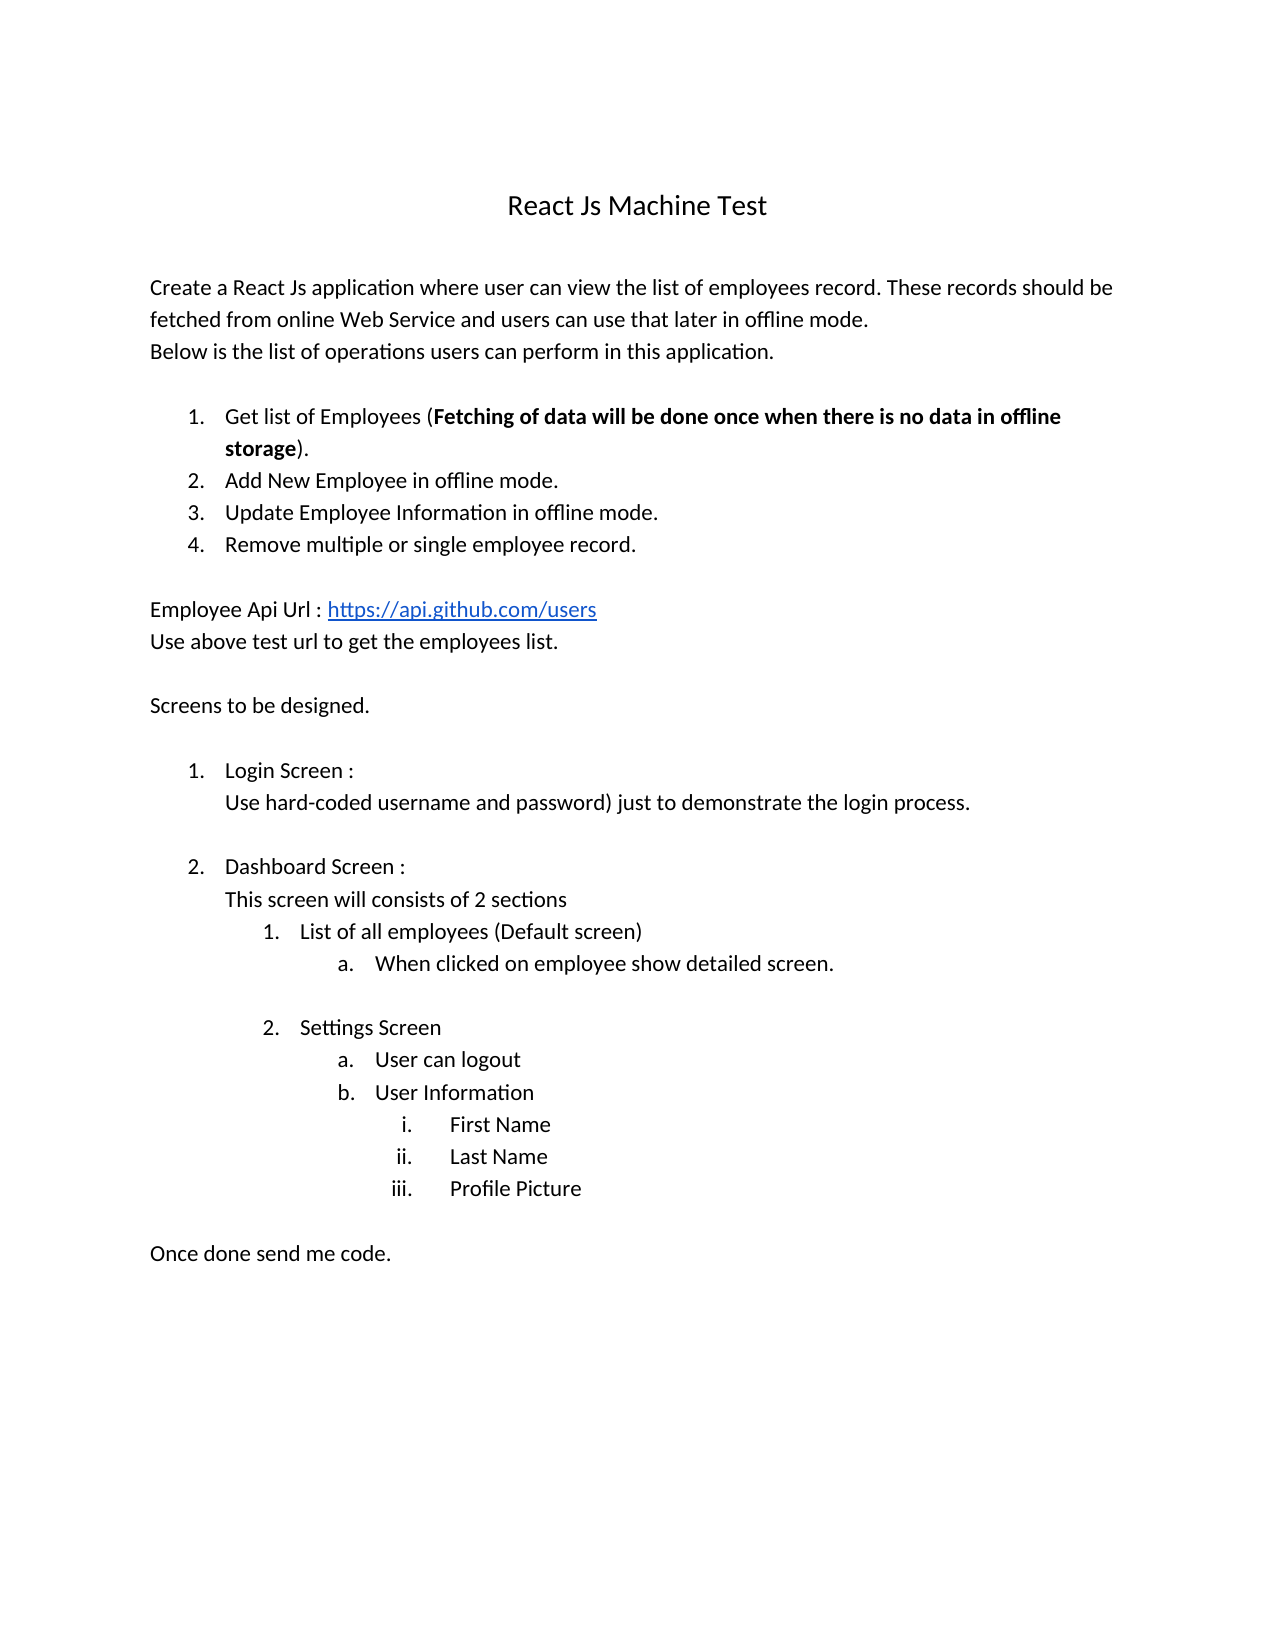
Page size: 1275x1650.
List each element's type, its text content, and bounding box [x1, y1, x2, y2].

list Add New Employee in offline mode. [187, 466, 1125, 494]
list List of all employees (Default screen) [262, 917, 1125, 945]
list Settings Screen [262, 1013, 1125, 1041]
list Login Screen : [187, 756, 1125, 784]
list Last Name [412, 1142, 1125, 1170]
list When clicked on employee show detailed screen. [337, 949, 1125, 977]
list Dashboard Screen : [187, 852, 1125, 881]
list Get list of Employees (Fetching of data will be done once when there is no data in offline storage). [187, 402, 1125, 462]
text Create a React Js application where user can view the list of employees record. These records should be fetched from online Web Service and users can use that later in offline mode. [150, 273, 1125, 333]
list Remove multiple or single employee record. [187, 531, 1125, 559]
list User Information [337, 1078, 1125, 1106]
text Employee Api Url : https://api.github.com/users [150, 595, 1125, 623]
text Below is the list of operations users can perform in this application. [150, 337, 1125, 366]
list Update Employee Information in offline mode. [187, 498, 1125, 526]
list First Name [412, 1110, 1125, 1138]
text Screens to be designed. [150, 692, 1125, 719]
text This screen will consists of 2 sections [225, 885, 1125, 913]
text Use hard-coded username and password) just to demonstrate the login process. [150, 788, 1125, 816]
text Use above test url to get the employees list. [150, 627, 1125, 655]
list User can logout [337, 1046, 1125, 1074]
subtitle React Js Machine Test [150, 187, 1125, 223]
text Once done send me code. [150, 1239, 1125, 1267]
list Profile Picture [412, 1174, 1125, 1202]
